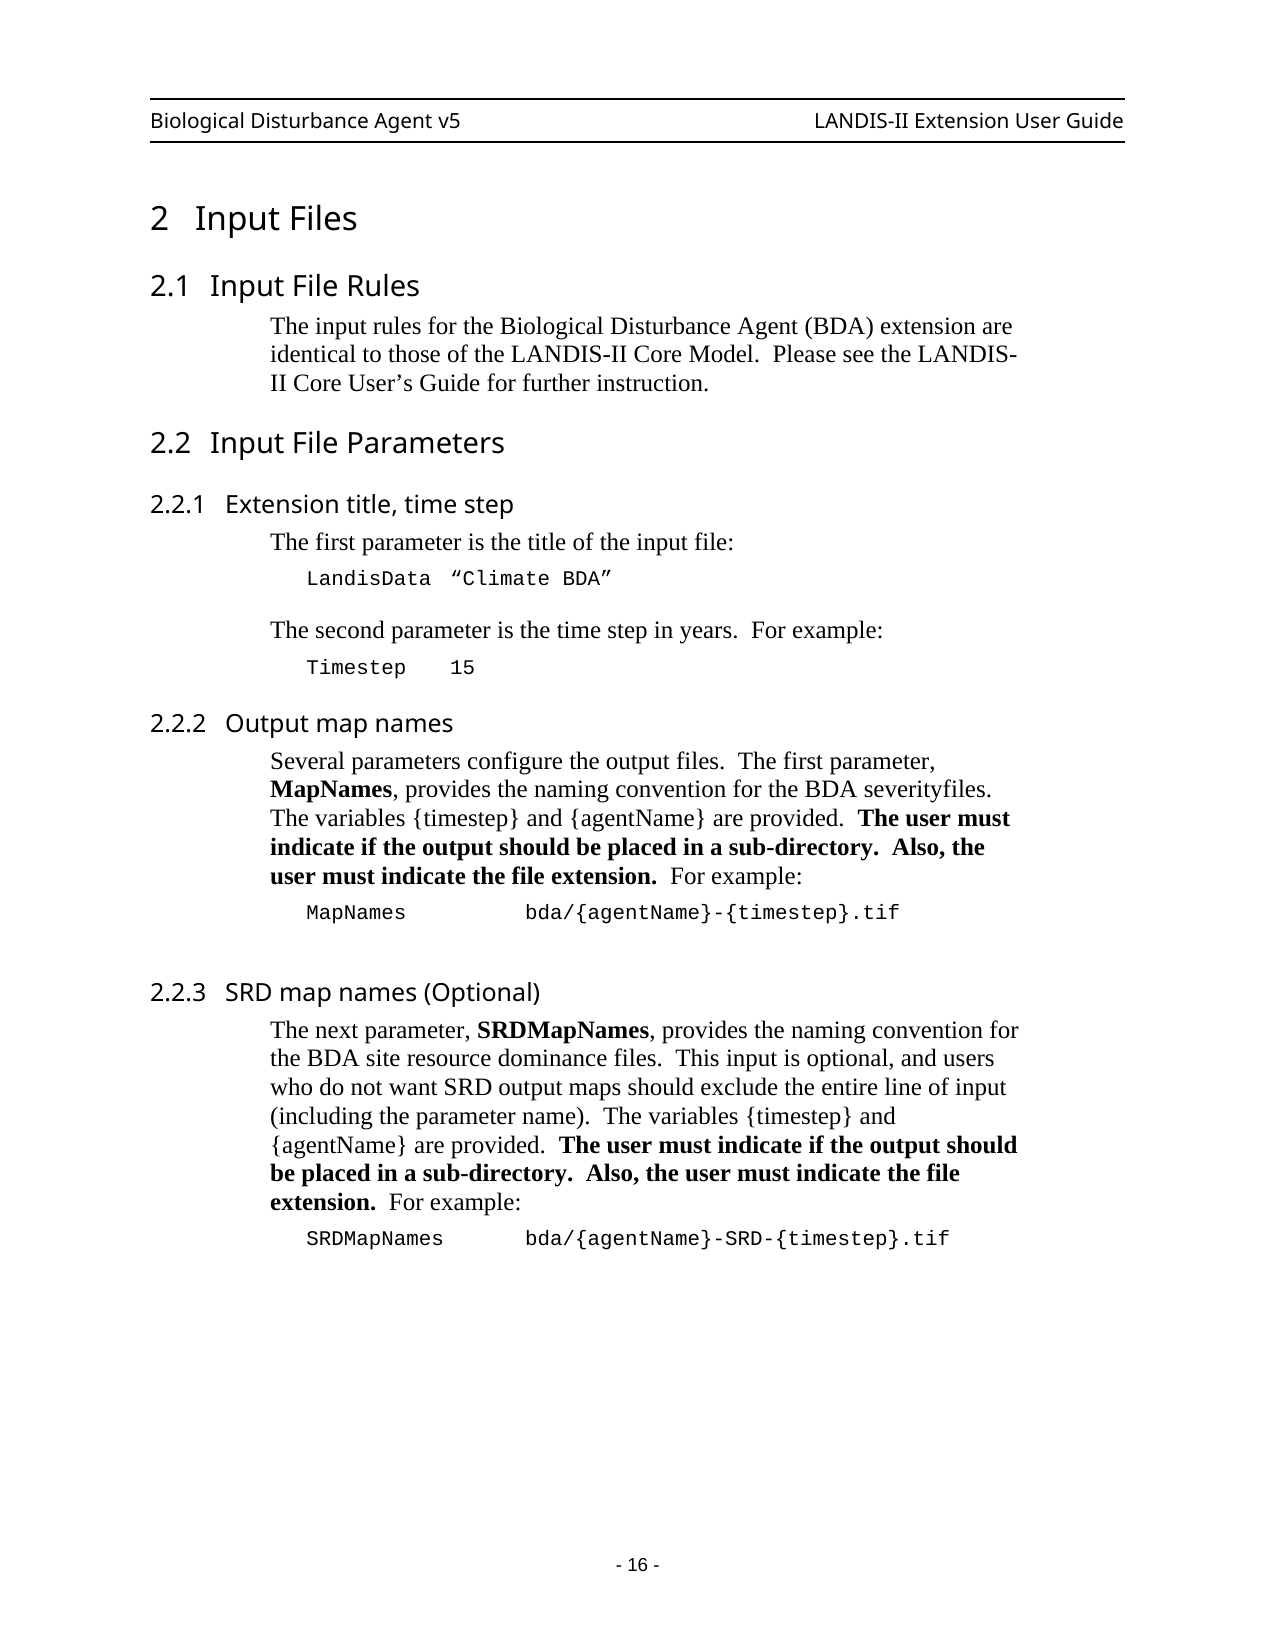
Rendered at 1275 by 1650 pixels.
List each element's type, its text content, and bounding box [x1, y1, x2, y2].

subtitle Input File Parameters [150, 422, 1125, 462]
subtitle Output map names [150, 706, 1125, 739]
subtitle Input Files [150, 194, 1125, 240]
text SRDMapNames bda/-SRD-.tif [306, 1228, 1020, 1252]
text The next parameter, SRDMapNames, provides the naming convention for the BDA site resource dominance files. This input is optional, and users who do not want SRD output maps should exclude the entire line of input (including the parameter name). The variables and are provided. The user must indicate if the output should be placed in a sub-directory. Also, the user must indicate the file extension. For example: [270, 1015, 1020, 1216]
text Timestep 15 [306, 657, 1020, 681]
text The input rules for the Biological Disturbance Agent (BDA) extension are identical to those of the LANDIS-II Core Model. Please see the LANDIS-II Core User’s Guide for further instruction. [270, 311, 1020, 397]
text The second parameter is the time step in years. For example: [270, 616, 1020, 644]
subtitle Extension title, time step [150, 487, 1125, 521]
subtitle Input File Rules [150, 265, 1125, 304]
text Several parameters configure the output files. The first parameter, MapNames, provides the naming convention for the BDA severityfiles. The variables and are provided. The user must indicate if the output should be placed in a sub-directory. Also, the user must indicate the file extension. For example: [270, 746, 1020, 889]
text MapNames bda/-.tif [306, 902, 1020, 926]
text The first parameter is the title of the input file: [270, 527, 1020, 556]
subtitle SRD map names (Optional) [150, 974, 1125, 1008]
text LandisData “Climate BDA” [306, 568, 1020, 592]
